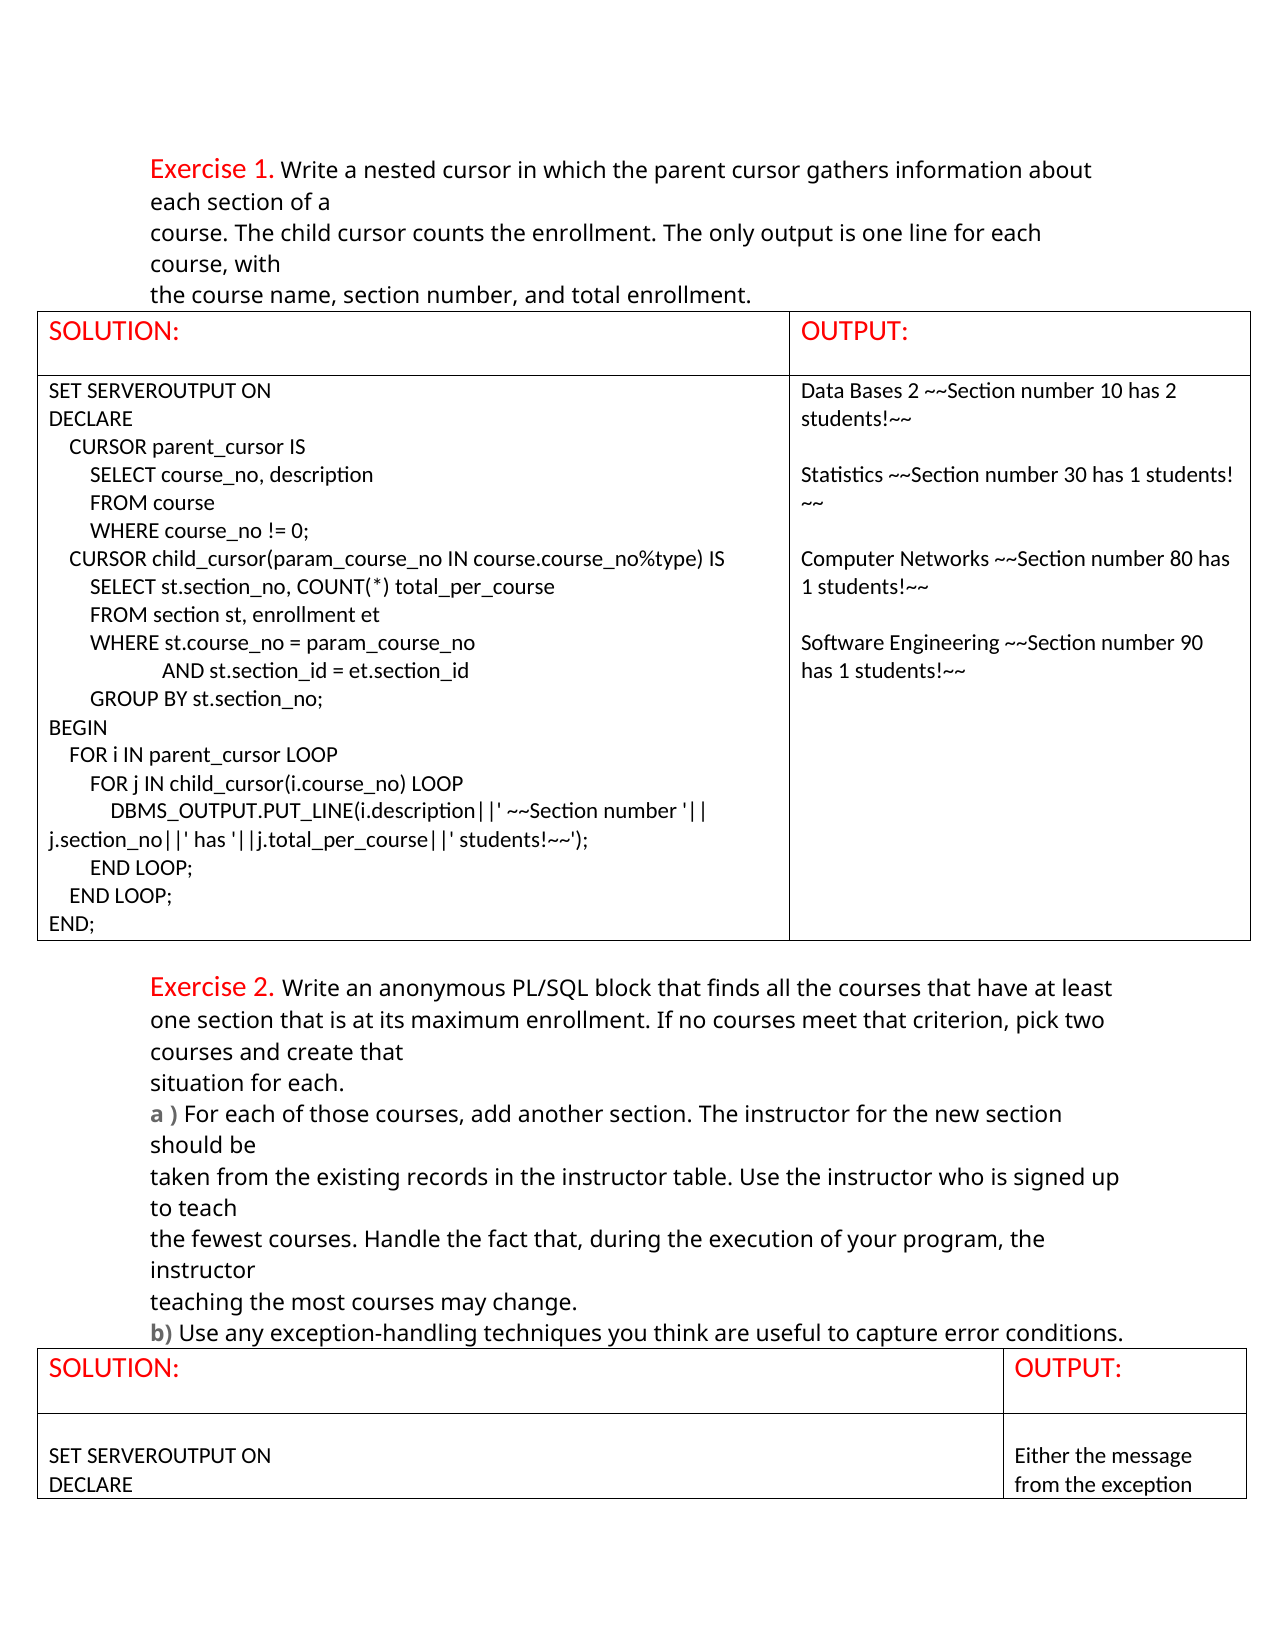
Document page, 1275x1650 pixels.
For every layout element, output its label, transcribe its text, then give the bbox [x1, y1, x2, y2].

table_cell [38, 1414, 1003, 1498]
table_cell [1004, 1414, 1246, 1498]
table_header SOLUTION: [38, 1349, 1003, 1413]
text a ) For each of those courses, add another section. The instructor for the new section should be [150, 1098, 1125, 1160]
text taken from the existing records in the instructor table. Use the instructor who is signed up to teach [150, 1160, 1125, 1223]
table_header OUTPUT: [1004, 1349, 1246, 1413]
text course. The child cursor counts the enrollment. The only output is one line for each course, with [150, 217, 1125, 279]
table_header OUTPUT: [790, 312, 1250, 375]
text the fewest courses. Handle the fact that, during the execution of your program, the instructor [150, 1223, 1125, 1285]
table_cell Data Bases 2 ~~Section number 10 has 2 students!~~ Statistics ~~Section number 30 has 1 students!~~ Computer Networks ~~Section number 80 has 1 students!~~ Software Engineering ~~Section number 90 has 1 students!~~ [790, 376, 1250, 939]
table_header SOLUTION: [38, 312, 789, 375]
text teaching the most courses may change. [150, 1285, 1125, 1317]
text the course name, section number, and total enrollment. [150, 279, 1125, 311]
text Exercise 1. Write a nested cursor in which the parent cursor gathers information about each section of a [150, 150, 1125, 217]
text b) Use any exception-handling techniques you think are useful to capture error conditions. [150, 1317, 1125, 1348]
table_cell SET SERVEROUTPUT ON DECLARE CURSOR parent_cursor IS SELECT course_no, description FROM course WHERE course_no != 0; CURSOR child_cursor(param_course_no IN course.course_no%type) IS SELECT st.section_no, COUNT(*) total_per_course FROM section st, enrollment et WHERE st.course_no = param_course_no AND st.section_id = et.section_id GROUP BY st.section_no; BEGIN FOR i IN parent_cursor LOOP FOR j IN child_cursor(i.course_no) LOOP DBMS_OUTPUT.PUT_LINE(i.description||' ~~Section number '||j.section_no||' has '||j.total_per_course||' students!~~'); END LOOP; END LOOP; END; [38, 376, 789, 939]
text situation for each. [150, 1067, 1125, 1098]
text Exercise 2. Write an anonymous PL/SQL block that finds all the courses that have at least one section that is at its maximum enrollment. If no courses meet that criterion, pick two courses and create that [150, 968, 1125, 1067]
